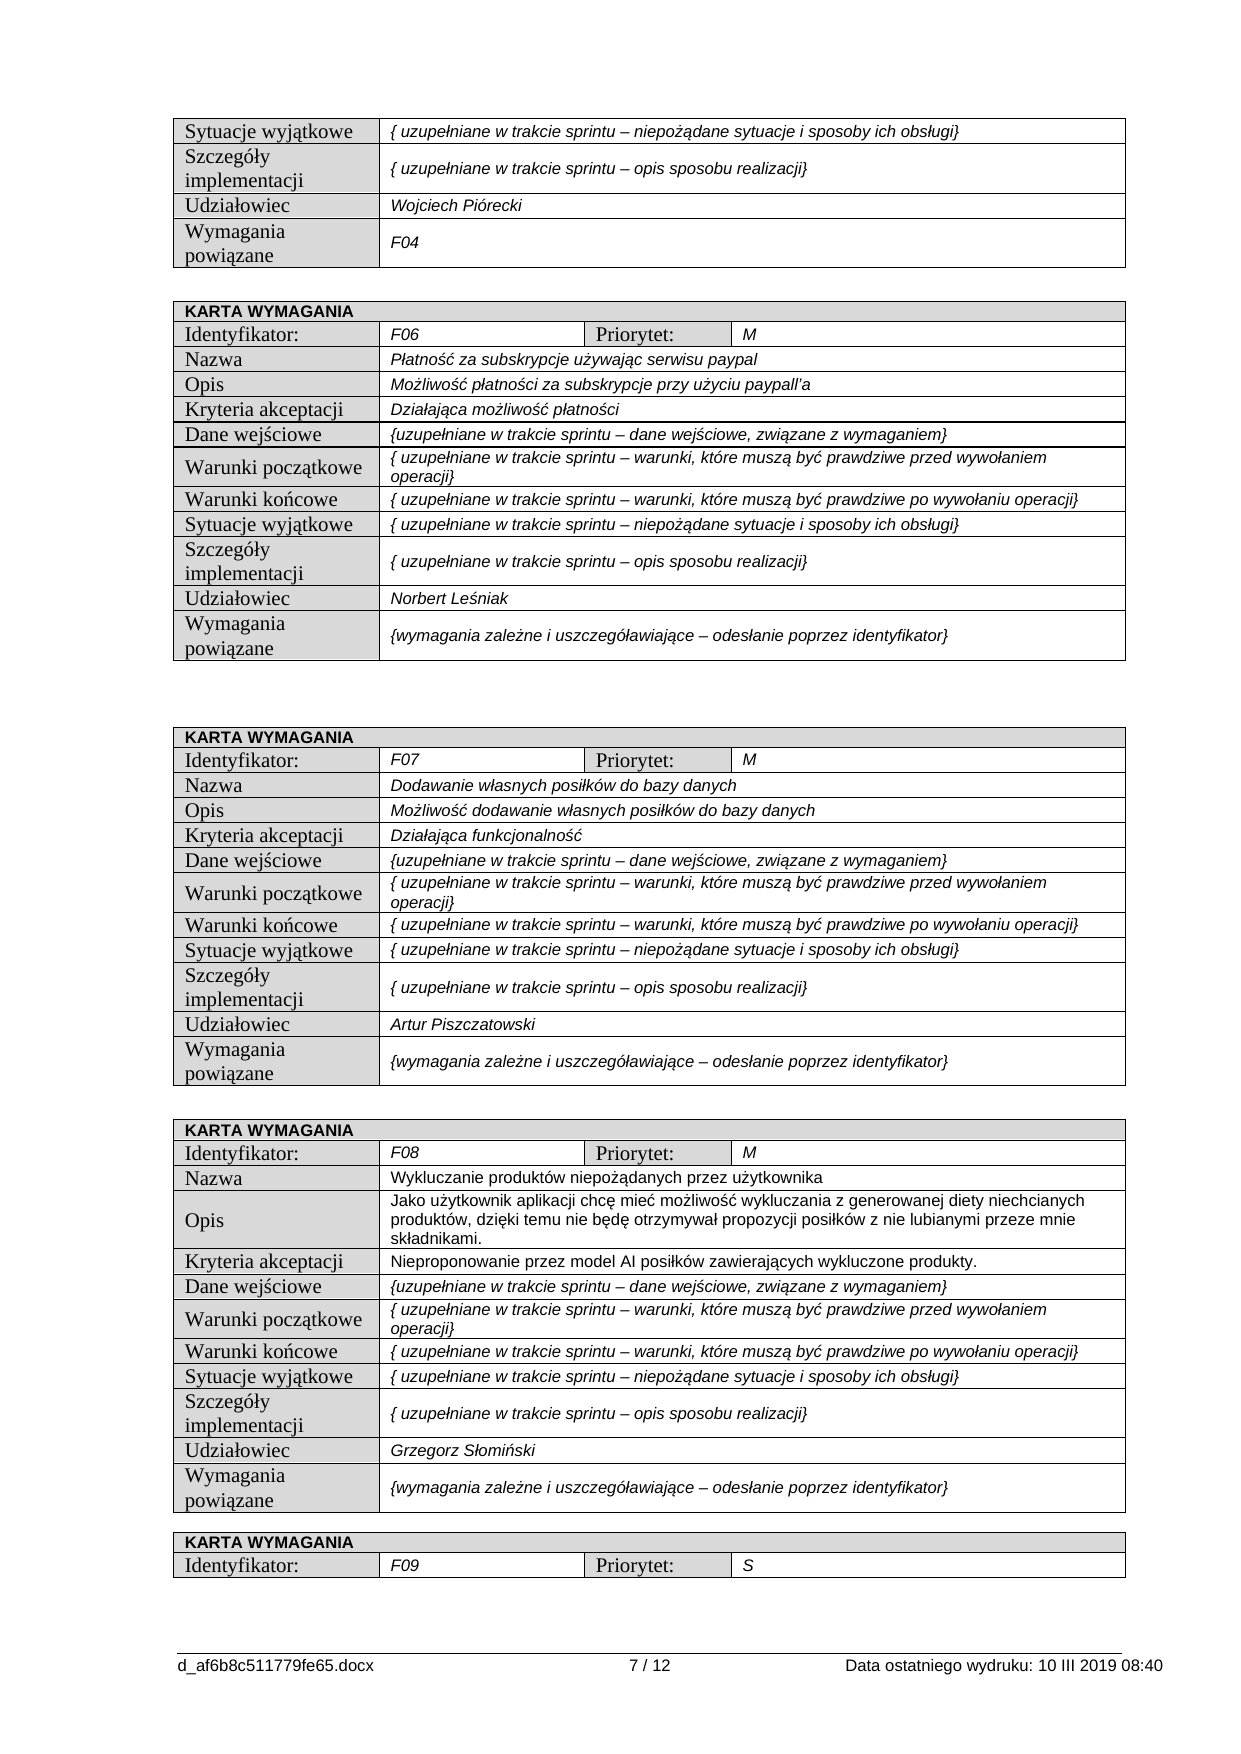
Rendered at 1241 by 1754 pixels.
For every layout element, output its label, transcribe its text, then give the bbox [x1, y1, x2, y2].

table_cell Sytuacje wyjątkowe [174, 938, 379, 962]
table_cell F06 [380, 322, 584, 346]
table_cell F09 [380, 1553, 584, 1577]
table_cell Udziałowiec [174, 1438, 379, 1462]
table_cell { uzupełniane w trakcie sprintu – warunki, które muszą być prawdziwe przed wywołaniem operacji} [380, 873, 1125, 912]
table_cell Wojciech Piórecki [380, 194, 1125, 217]
table_cell Priorytet: [585, 748, 731, 772]
table_cell Warunki początkowe [174, 448, 379, 486]
table_cell { uzupełniane w trakcie sprintu – warunki, które muszą być prawdziwe przed wywołaniem operacji} [380, 1300, 1125, 1338]
table_cell Opis [174, 798, 379, 822]
table_cell Warunki początkowe [174, 1300, 379, 1338]
table_cell { uzupełniane w trakcie sprintu – opis sposobu realizacji} [380, 963, 1125, 1011]
table_cell F07 [380, 748, 584, 772]
table_cell Identyfikator: [174, 322, 379, 346]
table_cell Działająca możliwość płatności [380, 397, 1125, 421]
table_cell Sytuacje wyjątkowe [174, 1364, 379, 1388]
table_cell Priorytet: [585, 1553, 731, 1577]
table_cell Sytuacje wyjątkowe [174, 119, 379, 143]
table_cell Szczegóły implementacji [174, 1389, 379, 1437]
table_cell { uzupełniane w trakcie sprintu – niepożądane sytuacje i sposoby ich obsługi} [380, 1364, 1125, 1388]
table_cell Dane wejściowe [174, 1275, 379, 1298]
table_cell { uzupełniane w trakcie sprintu – warunki, które muszą być prawdziwe po wywołaniu operacji} [380, 487, 1125, 511]
table_cell Wymagania powiązane [174, 1037, 379, 1085]
table_cell Działająca funkcjonalność [380, 823, 1125, 847]
table_cell Wykluczanie produktów niepożądanych przez użytkownika [380, 1166, 1125, 1190]
table_cell Wymagania powiązane [174, 219, 379, 267]
table_cell Możliwość dodawanie własnych posiłków do bazy danych [380, 798, 1125, 822]
table_cell {uzupełniane w trakcie sprintu – dane wejściowe, związane z wymaganiem} [380, 848, 1125, 872]
table_cell { uzupełniane w trakcie sprintu – warunki, które muszą być prawdziwe po wywołaniu operacji} [380, 1339, 1125, 1363]
table_cell { uzupełniane w trakcie sprintu – niepożądane sytuacje i sposoby ich obsługi} [380, 512, 1125, 536]
table_cell { uzupełniane w trakcie sprintu – opis sposobu realizacji} [380, 1389, 1125, 1437]
table_cell Udziałowiec [174, 194, 379, 217]
table_cell {uzupełniane w trakcie sprintu – dane wejściowe, związane z wymaganiem} [380, 1275, 1125, 1298]
table_cell Sytuacje wyjątkowe [174, 512, 379, 536]
table_cell Nazwa [174, 347, 379, 371]
table_header KARTA WYMAGANIA [174, 302, 1125, 321]
table_cell Płatność za subskrypcje używając serwisu paypal [380, 347, 1125, 371]
table_cell M [732, 322, 1125, 346]
table_cell Możliwość płatności za subskrypcje przy użyciu paypall’a [380, 372, 1125, 396]
table_cell Kryteria akceptacji [174, 397, 379, 421]
table_cell { uzupełniane w trakcie sprintu – niepożądane sytuacje i sposoby ich obsługi} [380, 938, 1125, 962]
table_cell {wymagania zależne i uszczegóławiające – odesłanie poprzez identyfikator} [380, 1464, 1125, 1512]
table_cell Wymagania powiązane [174, 611, 379, 659]
table_cell Dane wejściowe [174, 423, 379, 446]
table_cell Kryteria akceptacji [174, 1249, 379, 1273]
table_cell Norbert Leśniak [380, 586, 1125, 610]
table_cell Szczegóły implementacji [174, 963, 379, 1011]
table_cell Dodawanie własnych posiłków do bazy danych [380, 773, 1125, 797]
table_cell {wymagania zależne i uszczegóławiające – odesłanie poprzez identyfikator} [380, 611, 1125, 659]
table_cell Identyfikator: [174, 1553, 379, 1577]
table_cell { uzupełniane w trakcie sprintu – warunki, które muszą być prawdziwe po wywołaniu operacji} [380, 913, 1125, 937]
table_cell Nieproponowanie przez model AI posiłków zawierających wykluczone produkty. [380, 1249, 1125, 1273]
table_cell { uzupełniane w trakcie sprintu – niepożądane sytuacje i sposoby ich obsługi} [380, 119, 1125, 143]
table_cell {wymagania zależne i uszczegóławiające – odesłanie poprzez identyfikator} [380, 1037, 1125, 1085]
table_cell Identyfikator: [174, 748, 379, 772]
table_cell Udziałowiec [174, 1012, 379, 1036]
table_cell M [732, 1141, 1125, 1165]
table_cell {uzupełniane w trakcie sprintu – dane wejściowe, związane z wymaganiem} [380, 423, 1125, 446]
table_cell Opis [174, 1191, 379, 1248]
table_header KARTA WYMAGANIA [174, 1120, 1125, 1139]
table_cell { uzupełniane w trakcie sprintu – opis sposobu realizacji} [380, 144, 1125, 192]
table_cell Udziałowiec [174, 586, 379, 610]
table_cell M [732, 748, 1125, 772]
table_cell Grzegorz Słomiński [380, 1438, 1125, 1462]
table_cell Nazwa [174, 1166, 379, 1190]
table_cell Identyfikator: [174, 1141, 379, 1165]
table_cell Jako użytkownik aplikacji chcę mieć możliwość wykluczania z generowanej diety niechcianych produktów, dzięki temu nie będę otrzymywał propozycji posiłków z nie lubianymi przeze mnie składnikami. [380, 1191, 1125, 1248]
table_cell S [732, 1553, 1125, 1577]
table_cell Nazwa [174, 773, 379, 797]
table_cell Dane wejściowe [174, 848, 379, 872]
table_cell Warunki końcowe [174, 1339, 379, 1363]
table_cell Szczegóły implementacji [174, 144, 379, 192]
table_cell Warunki końcowe [174, 487, 379, 511]
table_cell Warunki początkowe [174, 873, 379, 912]
table_cell F08 [380, 1141, 584, 1165]
table_cell Artur Piszczatowski [380, 1012, 1125, 1036]
table_header KARTA WYMAGANIA [174, 728, 1125, 747]
table_cell { uzupełniane w trakcie sprintu – opis sposobu realizacji} [380, 537, 1125, 585]
table_cell Kryteria akceptacji [174, 823, 379, 847]
table_cell Priorytet: [585, 1141, 731, 1165]
table_cell { uzupełniane w trakcie sprintu – warunki, które muszą być prawdziwe przed wywołaniem operacji} [380, 448, 1125, 486]
table_cell F04 [380, 219, 1125, 267]
table_header KARTA WYMAGANIA [174, 1533, 1125, 1552]
table_cell Wymagania powiązane [174, 1464, 379, 1512]
table_cell Szczegóły implementacji [174, 537, 379, 585]
table_cell Opis [174, 372, 379, 396]
table_cell Priorytet: [585, 322, 731, 346]
table_cell Warunki końcowe [174, 913, 379, 937]
